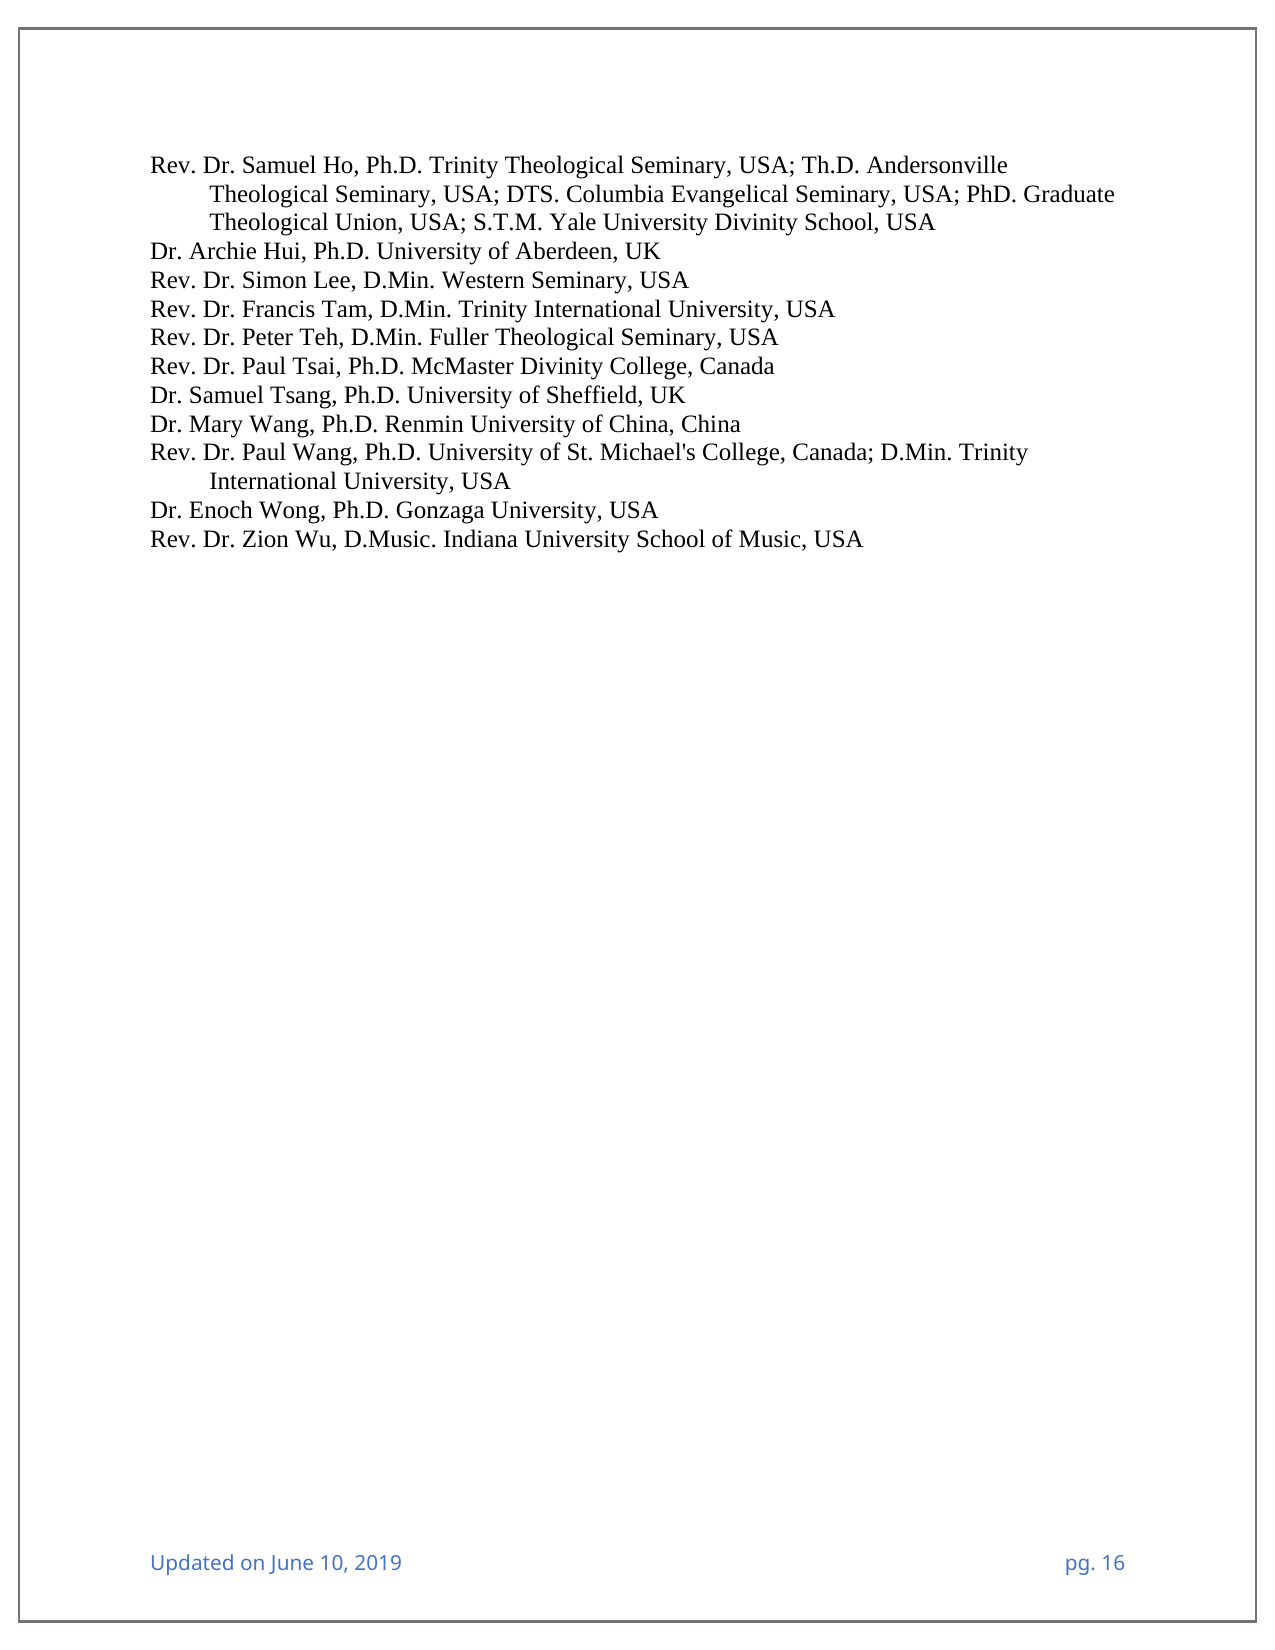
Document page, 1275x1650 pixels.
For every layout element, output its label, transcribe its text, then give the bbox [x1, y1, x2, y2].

text Rev. Dr. Zion Wu, D.Music. Indiana University School of Music, USA [150, 524, 1125, 552]
text Rev. Dr. Samuel Ho, Ph.D. Trinity Theological Seminary, USA; Th.D. Andersonville Theological Seminary, USA; DTS. Columbia Evangelical Seminary, USA; PhD. Graduate Theological Union, USA; S.T.M. Yale University Divinity School, USA [150, 150, 1125, 236]
text Dr. Archie Hui, Ph.D. University of Aberdeen, UK [150, 236, 1125, 265]
text Dr. Enoch Wong, Ph.D. Gonzaga University, USA [150, 495, 1125, 524]
text Rev. Dr. Simon Lee, D.Min. Western Seminary, USA [150, 265, 1125, 294]
text Rev. Dr. Paul Tsai, Ph.D. McMaster Divinity College, Canada [150, 351, 1125, 380]
text Rev. Dr. Peter Teh, D.Min. Fuller Theological Seminary, USA [150, 322, 1125, 351]
text Rev. Dr. Francis Tam, D.Min. Trinity International University, USA [150, 294, 1125, 322]
text Dr. Samuel Tsang, Ph.D. University of Sheffield, UK [150, 380, 1125, 409]
text Rev. Dr. Paul Wang, Ph.D. University of St. Michael's College, Canada; D.Min. Trinity International University, USA [150, 437, 1125, 495]
text Dr. Mary Wang, Ph.D. Renmin University of China, China [150, 409, 1125, 437]
